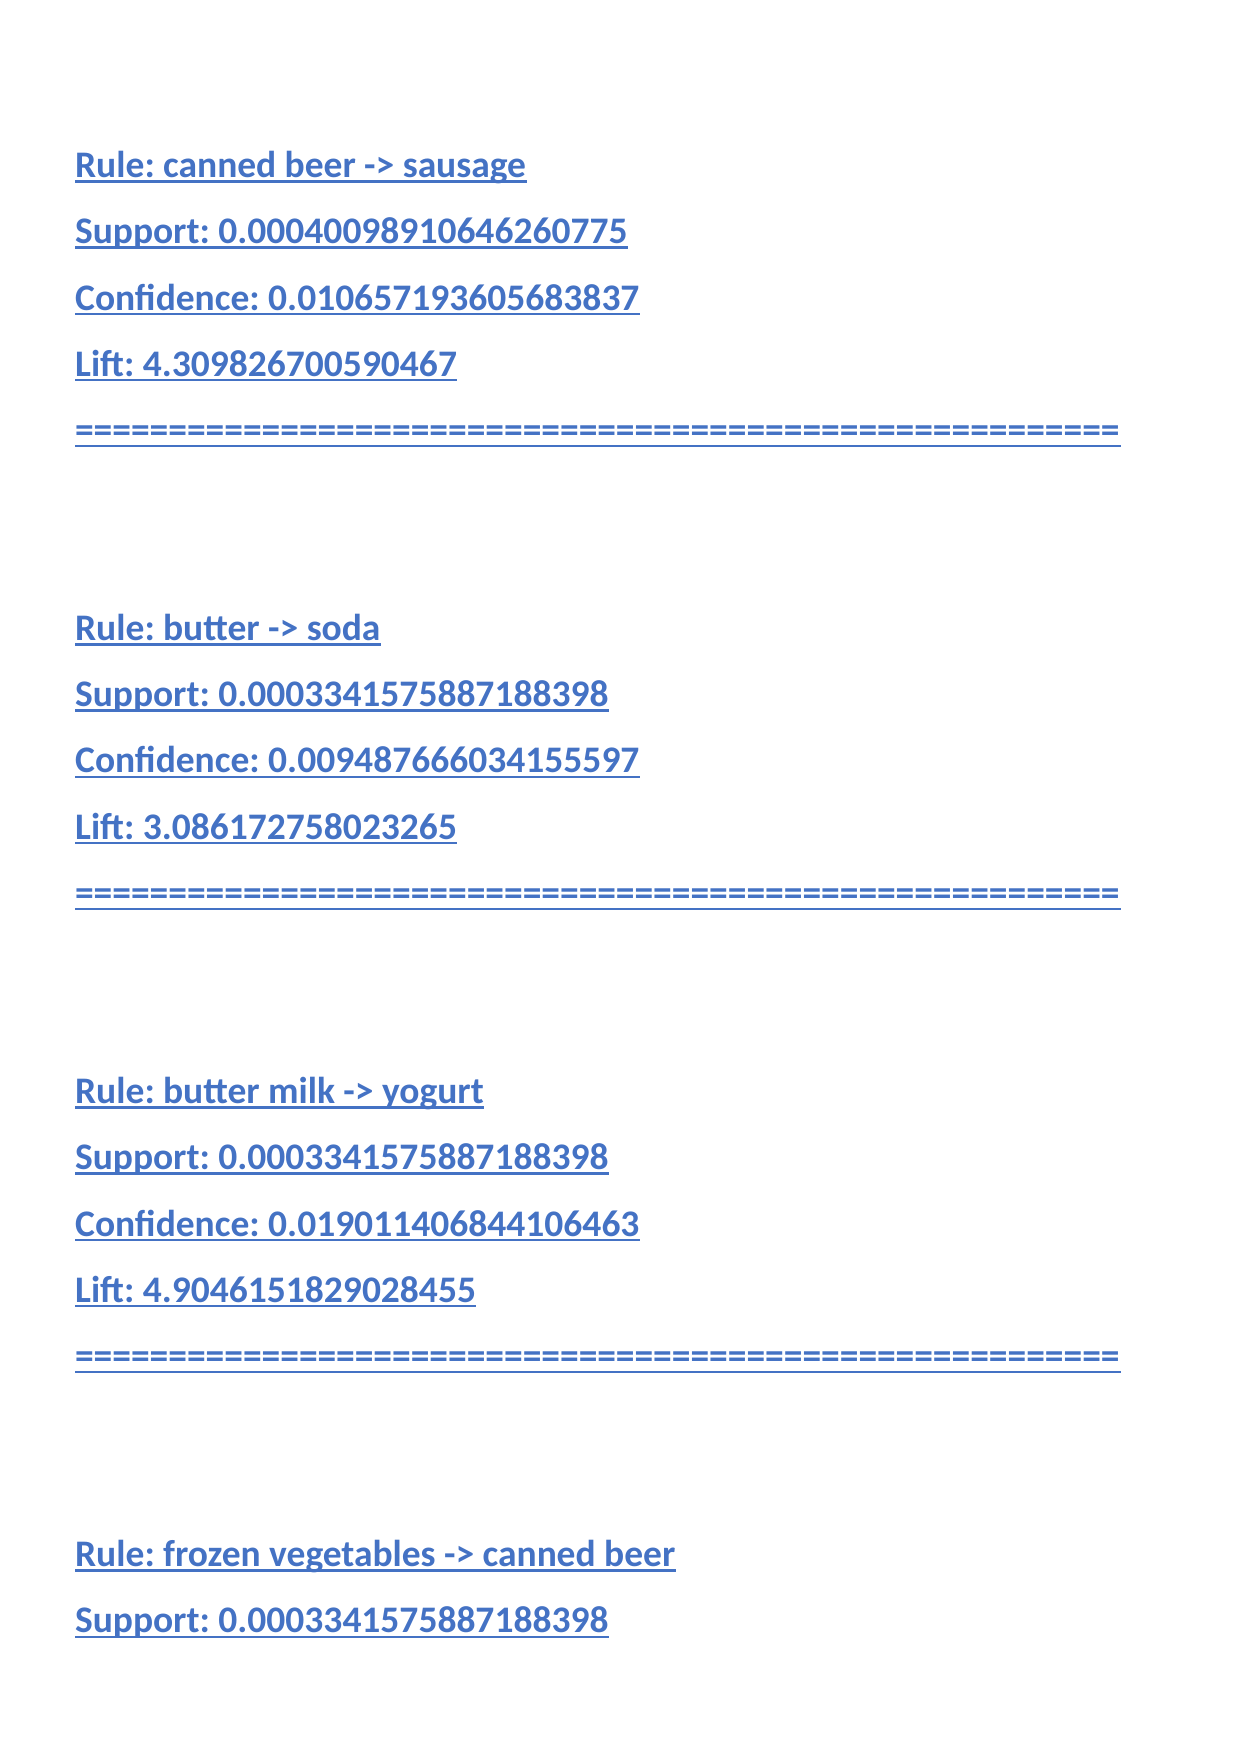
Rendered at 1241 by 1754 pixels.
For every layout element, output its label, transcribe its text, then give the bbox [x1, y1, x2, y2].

text Confidence: 0.019011406844106463 [75, 1199, 1165, 1245]
text Lift: 4.9046151829028455 [75, 1266, 1165, 1311]
text ======================================================== [75, 869, 1165, 914]
text Confidence: 0.009487666034155597 [75, 736, 1165, 782]
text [75, 406, 1165, 452]
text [75, 1332, 1165, 1378]
text Support: 0.0003341575887188398 [75, 1596, 1165, 1642]
text Confidence: 0.010657193605683837 [75, 273, 1165, 319]
text Support: 0.0003341575887188398 [75, 1133, 1165, 1179]
text Rule: frozen vegetables -> canned beer [75, 1530, 1165, 1576]
text Rule: butter milk -> yogurt [75, 1067, 1165, 1113]
text Rule: canned beer -> sausage [75, 141, 1165, 187]
text Lift: 4.309826700590467 [75, 339, 1165, 385]
text Support: 0.00040098910646260775 [75, 207, 1165, 253]
text Lift: 3.086172758023265 [75, 803, 1165, 848]
text Support: 0.0003341575887188398 [75, 670, 1165, 716]
text Rule: butter -> soda [75, 604, 1165, 650]
